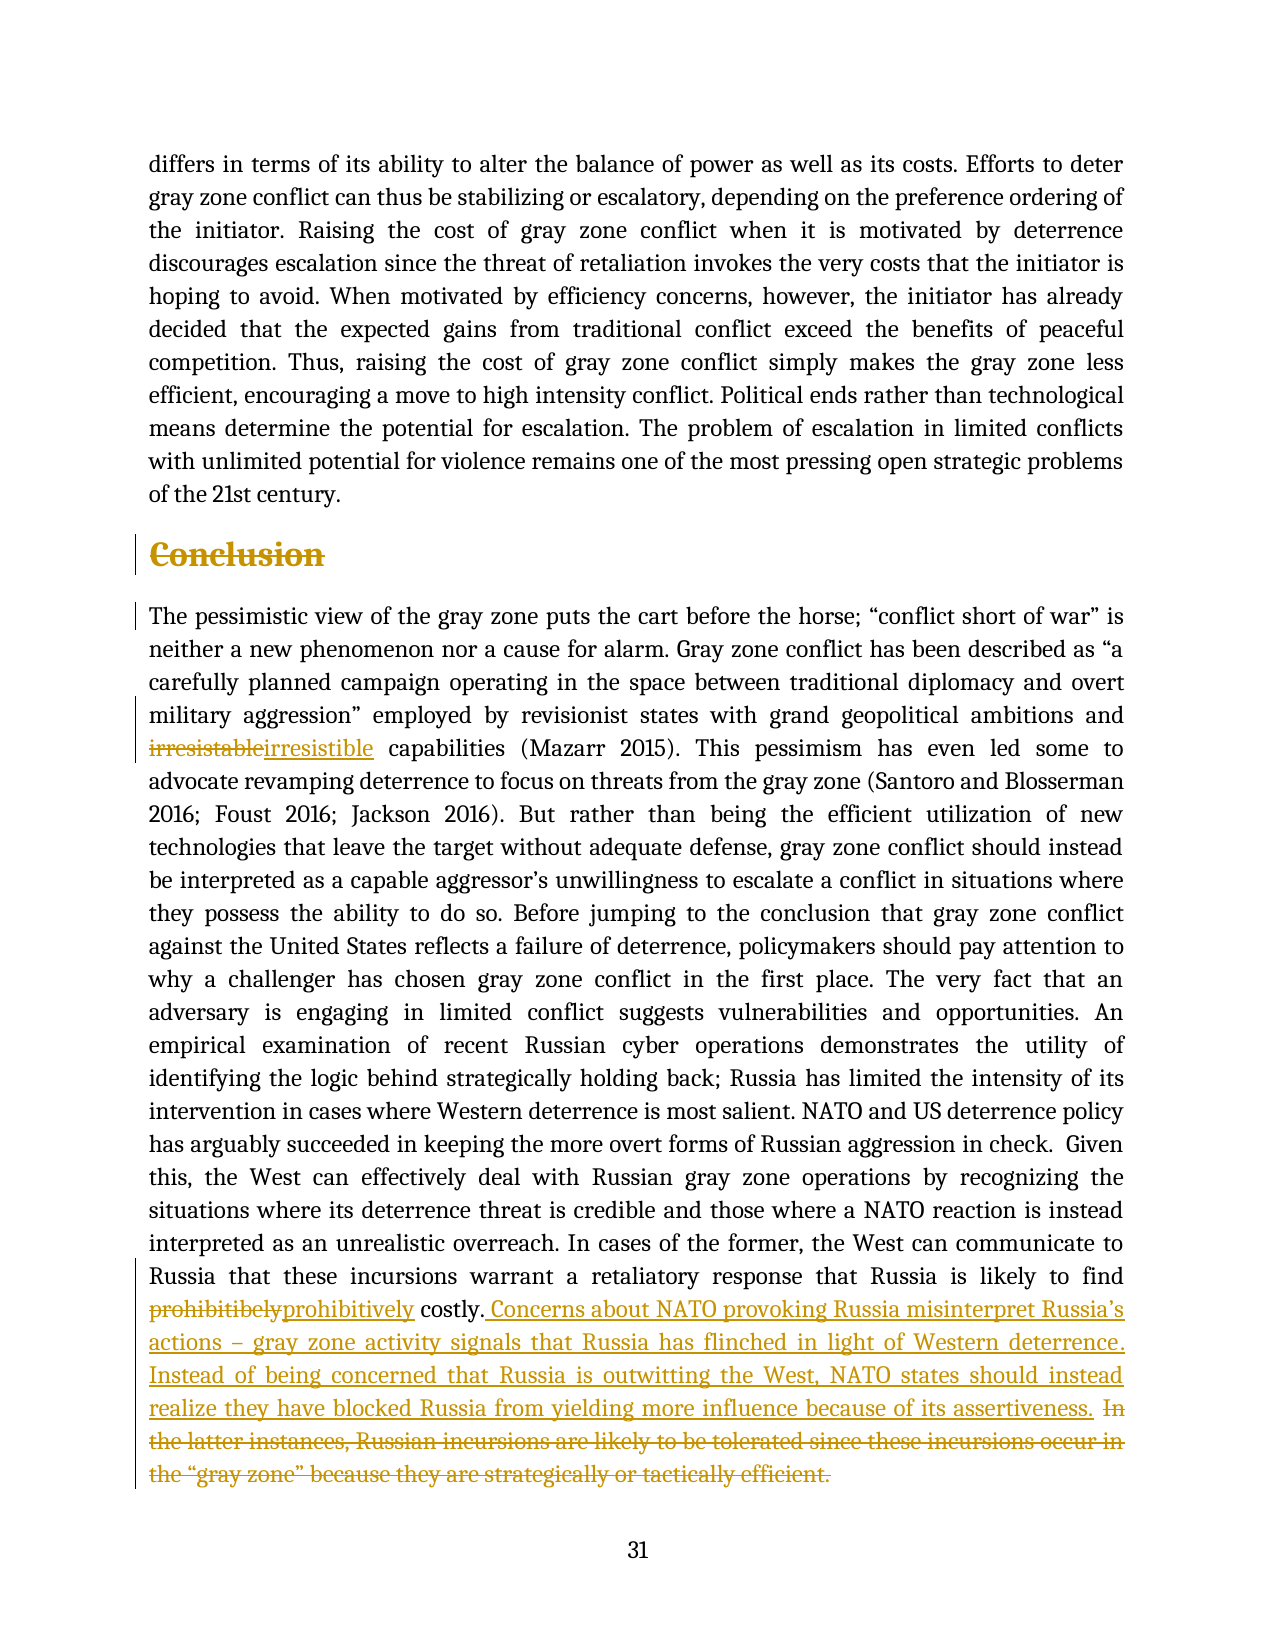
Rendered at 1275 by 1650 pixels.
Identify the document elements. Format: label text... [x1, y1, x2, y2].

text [148, 150, 1125, 509]
text The pessimistic view of the gray zone puts the cart before the horse; “conflict short of war” is neither a new phenomenon nor a cause for alarm. Gray zone conflict has been described as “a carefully planned campaign operating in the space between traditional diplomacy and overt military aggression” employed by revisionist states with grand geopolitical ambitions and capabilities (Mazarr 2015). This pessimism has even led some to advocate revamping deterrence to focus on threats from the gray zone (Santoro and Blosserman 2016; Foust 2016; Jackson 2016). But rather than being the efficient utilization of new technologies that leave the target without adequate defense, gray zone conflict should instead be interpreted as a capable aggressor’s unwillingness to escalate a conflict in situations where they possess the ability to do so. Before jumping to the conclusion that gray zone conflict against the United States reflects a failure of deterrence, policymakers should pay attention to why a challenger has chosen gray zone conflict in the first place. The very fact that an adversary is engaging in limited conflict suggests vulnerabilities and opportunities. An empirical examination of recent Russian cyber operations demonstrates the utility of identifying the logic behind strategically holding back; Russia has limited the intensity of its intervention in cases where Western deterrence is most salient. NATO and US deterrence policy has arguably succeeded in keeping the more overt forms of Russian aggression in check. Given this, the West can effectively deal with Russian gray zone operations by recognizing the situations where its deterrence threat is credible and those where a NATO reaction is instead interpreted as an unrealistic overreach. In cases of the former, the West can communicate to Russia that these incursions warrant a retaliatory response that Russia is likely to find costly. [148, 602, 1125, 1352]
